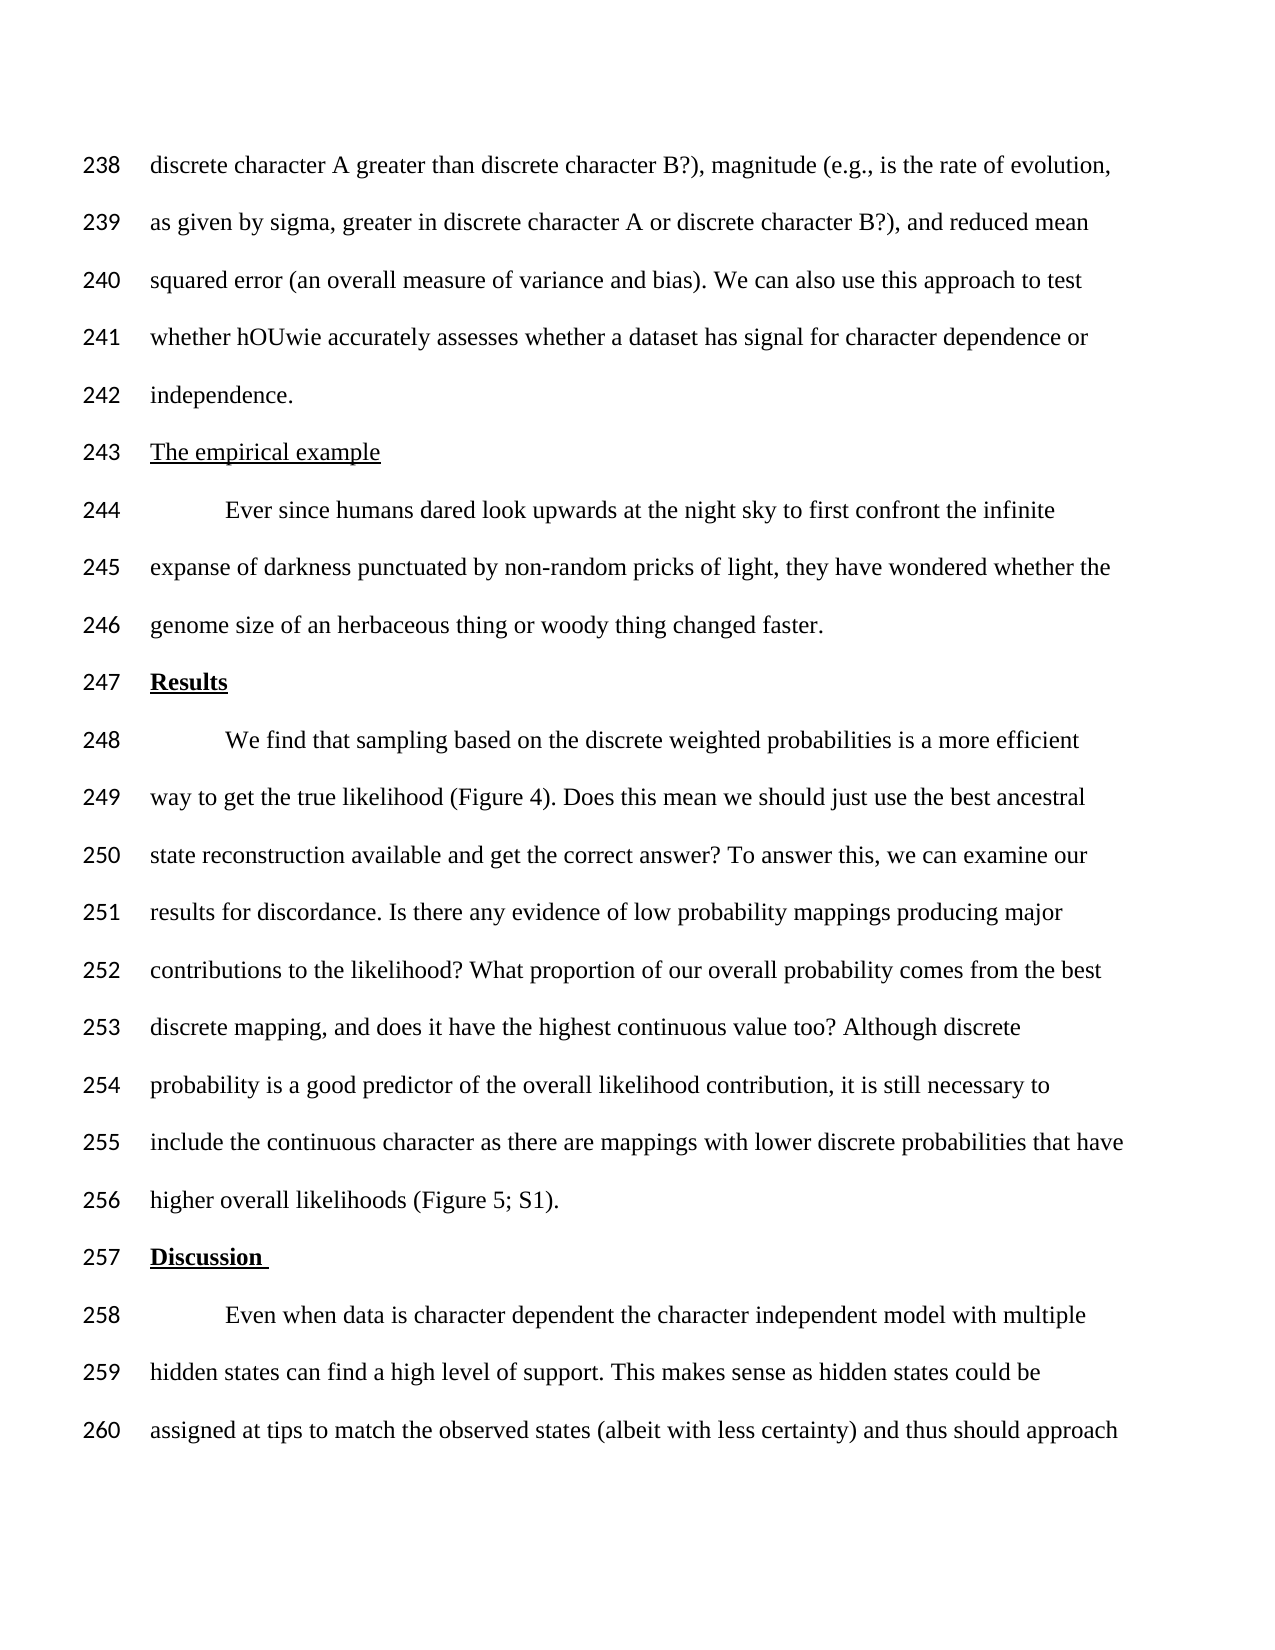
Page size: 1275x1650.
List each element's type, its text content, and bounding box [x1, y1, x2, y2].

text Discussion [150, 1242, 1125, 1271]
text We find that sampling based on the discrete weighted probabilities is a more efficient way to get the true likelihood (Figure 4). Does this mean we should just use the best ancestral state reconstruction available and get the correct answer? To answer this, we can examine our results for discordance. Is there any evidence of low probability mappings producing major contributions to the likelihood? What proportion of our overall probability comes from the best discrete mapping, and does it have the highest continuous value too? Although discrete probability is a good predictor of the overall likelihood contribution, it is still necessary to include the continuous character as there are mappings with lower discrete probabilities that have higher overall likelihoods (Figure 5; S1). [150, 725, 1125, 1214]
text Ever since humans dared look upwards at the night sky to first confront the infinite expanse of darkness punctuated by non-random pricks of light, they have wondered whether the genome size of an herbaceous thing or woody thing changed faster. [150, 495, 1125, 639]
text The empirical example [150, 437, 1125, 466]
text Results [150, 667, 1125, 696]
